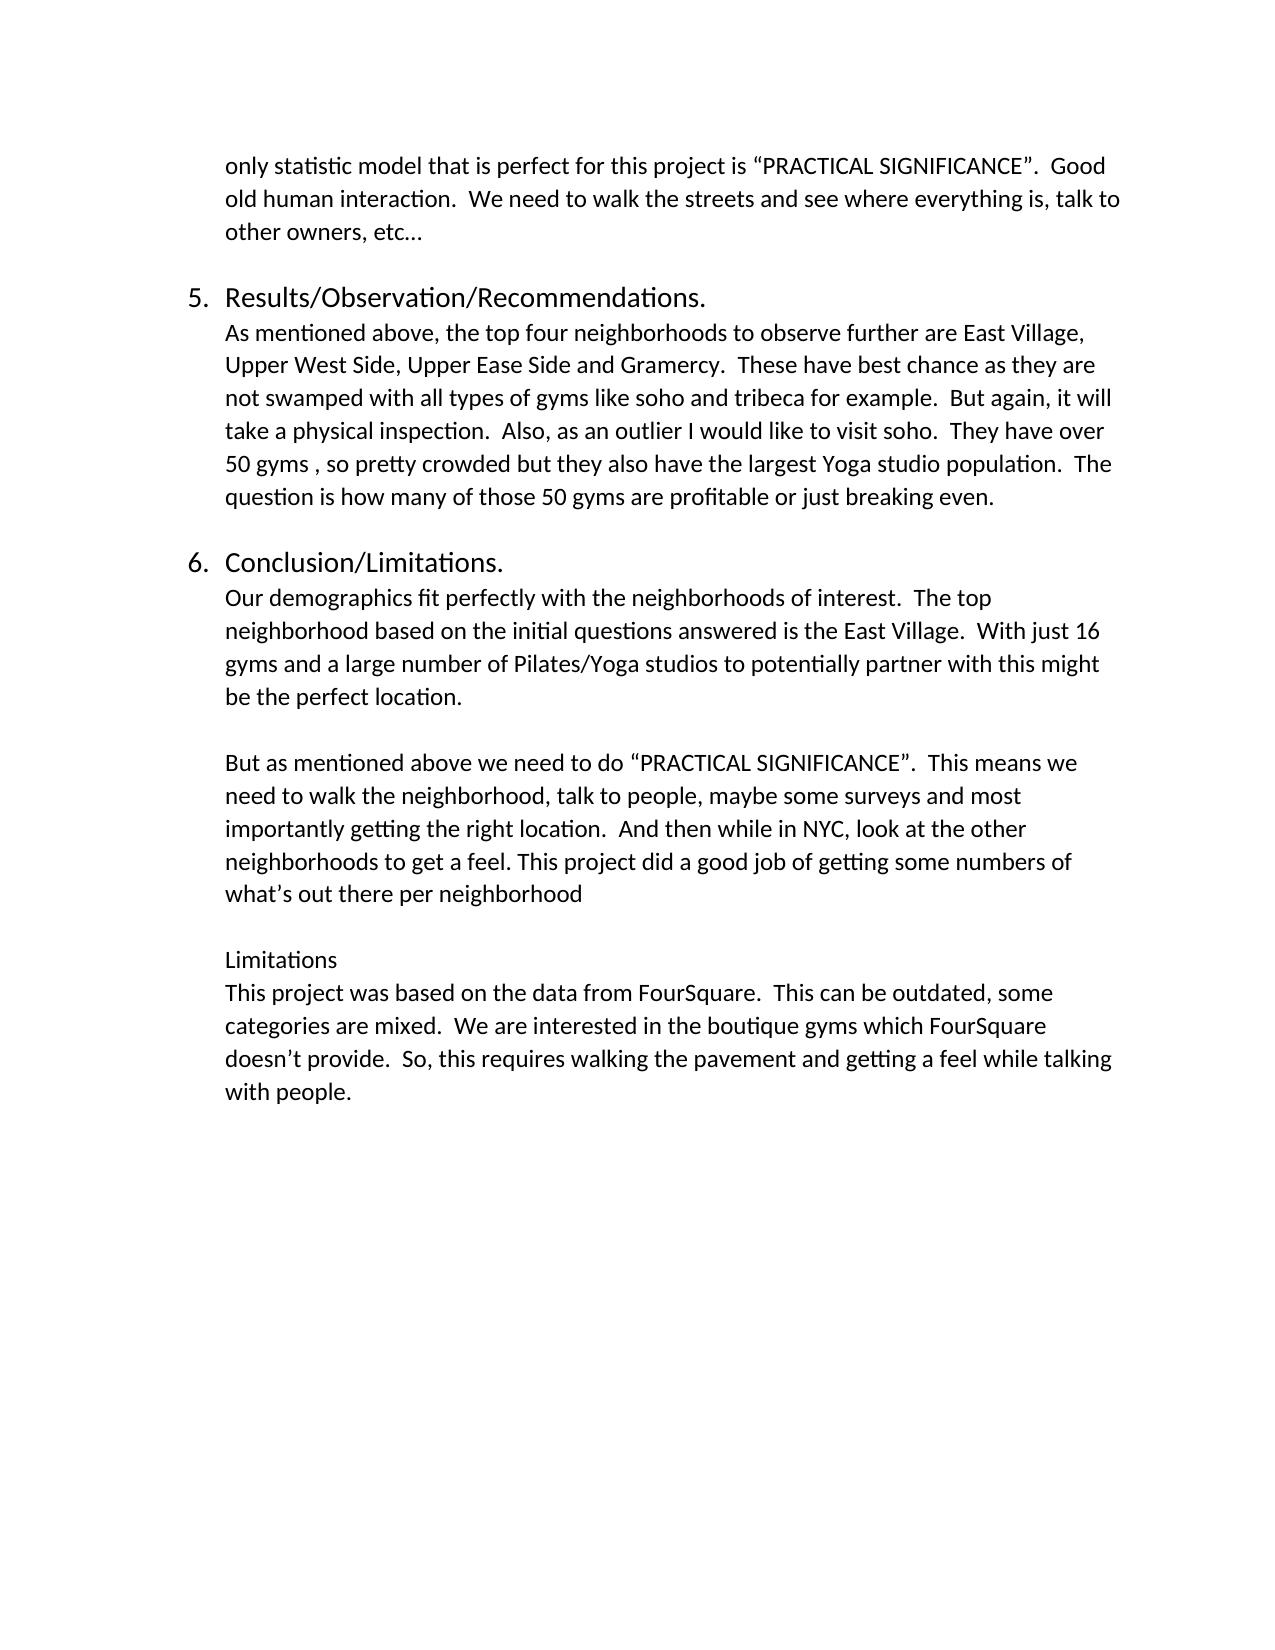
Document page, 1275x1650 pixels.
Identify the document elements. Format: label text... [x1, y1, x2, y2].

list Results/Observation/Recommendations. As mentioned above, the top four neighborhoods to observe further are East Village, Upper West Side, Upper Ease Side and Gramercy. These have best chance as they are not swamped with all types of gyms like soho and tribeca for example. But again, it will take a physical inspection. Also, as an outlier I would like to visit soho. They have over 50 gyms , so pretty crowded but they also have the largest Yoga studio population. The question is how many of those 50 gyms are profitable or just breaking even. [187, 279, 1125, 542]
list But as mentioned above we need to do “PRACTICAL SIGNIFICANCE”. This means we need to walk the neighborhood, talk to people, maybe some surveys and most importantly getting the right location. And then while in NYC, look at the other neighborhoods to get a feel. This project did a good job of getting some numbers of what’s out there per neighborhood Limitations This project was based on the data from FourSquare. This can be outdated, some categories are mixed. We are interested in the boutique gyms which FourSquare doesn’t provide. So, this requires walking the pavement and getting a feel while talking with people. [225, 714, 1125, 1107]
list Conclusion/Limitations. Our demographics fit perfectly with the neighborhoods of interest. The top neighborhood based on the initial questions answered is the East Village. With just 16 gyms and a large number of Pilates/Yoga studios to potentially partner with this might be the perfect location. [187, 544, 1125, 712]
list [187, 150, 1125, 277]
